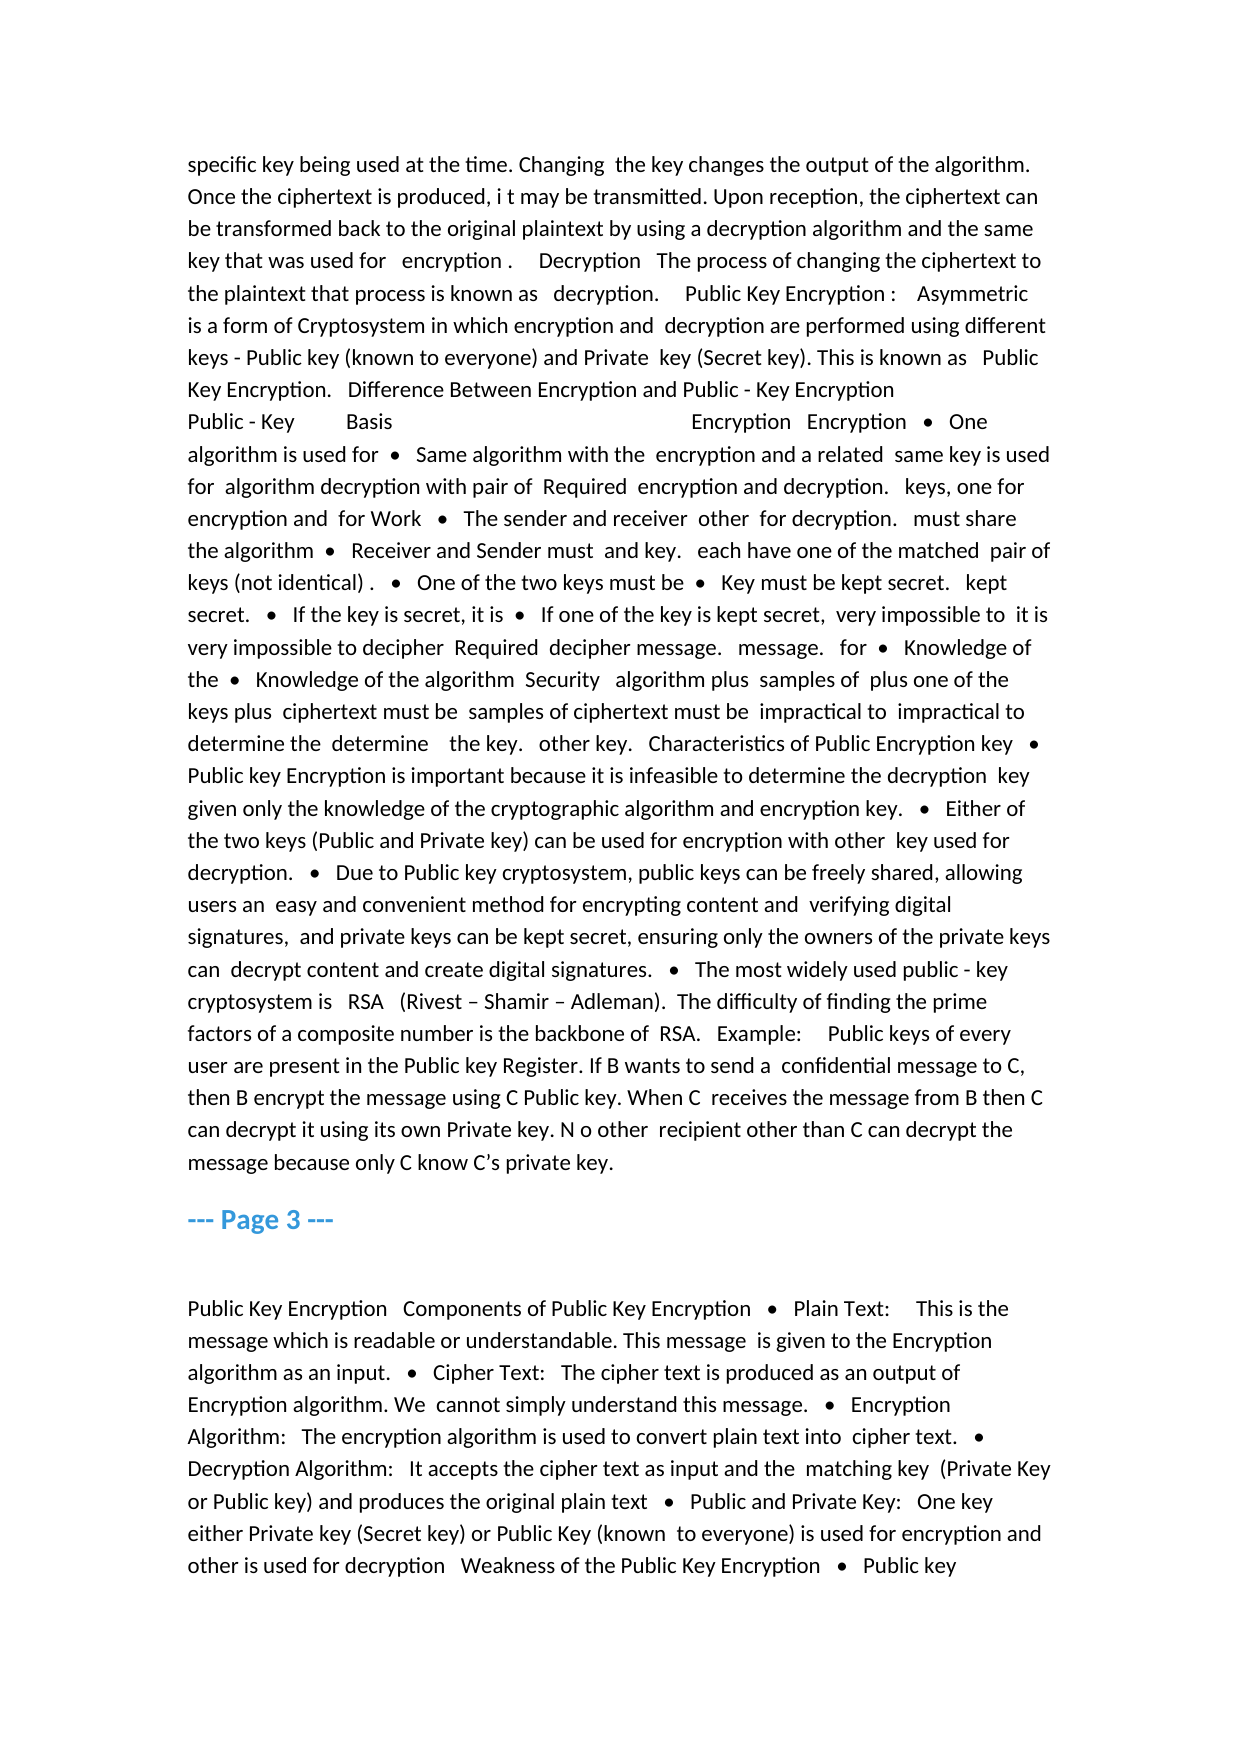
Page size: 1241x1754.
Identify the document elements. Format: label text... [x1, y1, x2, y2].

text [187, 150, 1053, 1176]
text --- Page 3 --- [187, 1201, 1053, 1269]
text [187, 1294, 1053, 1579]
